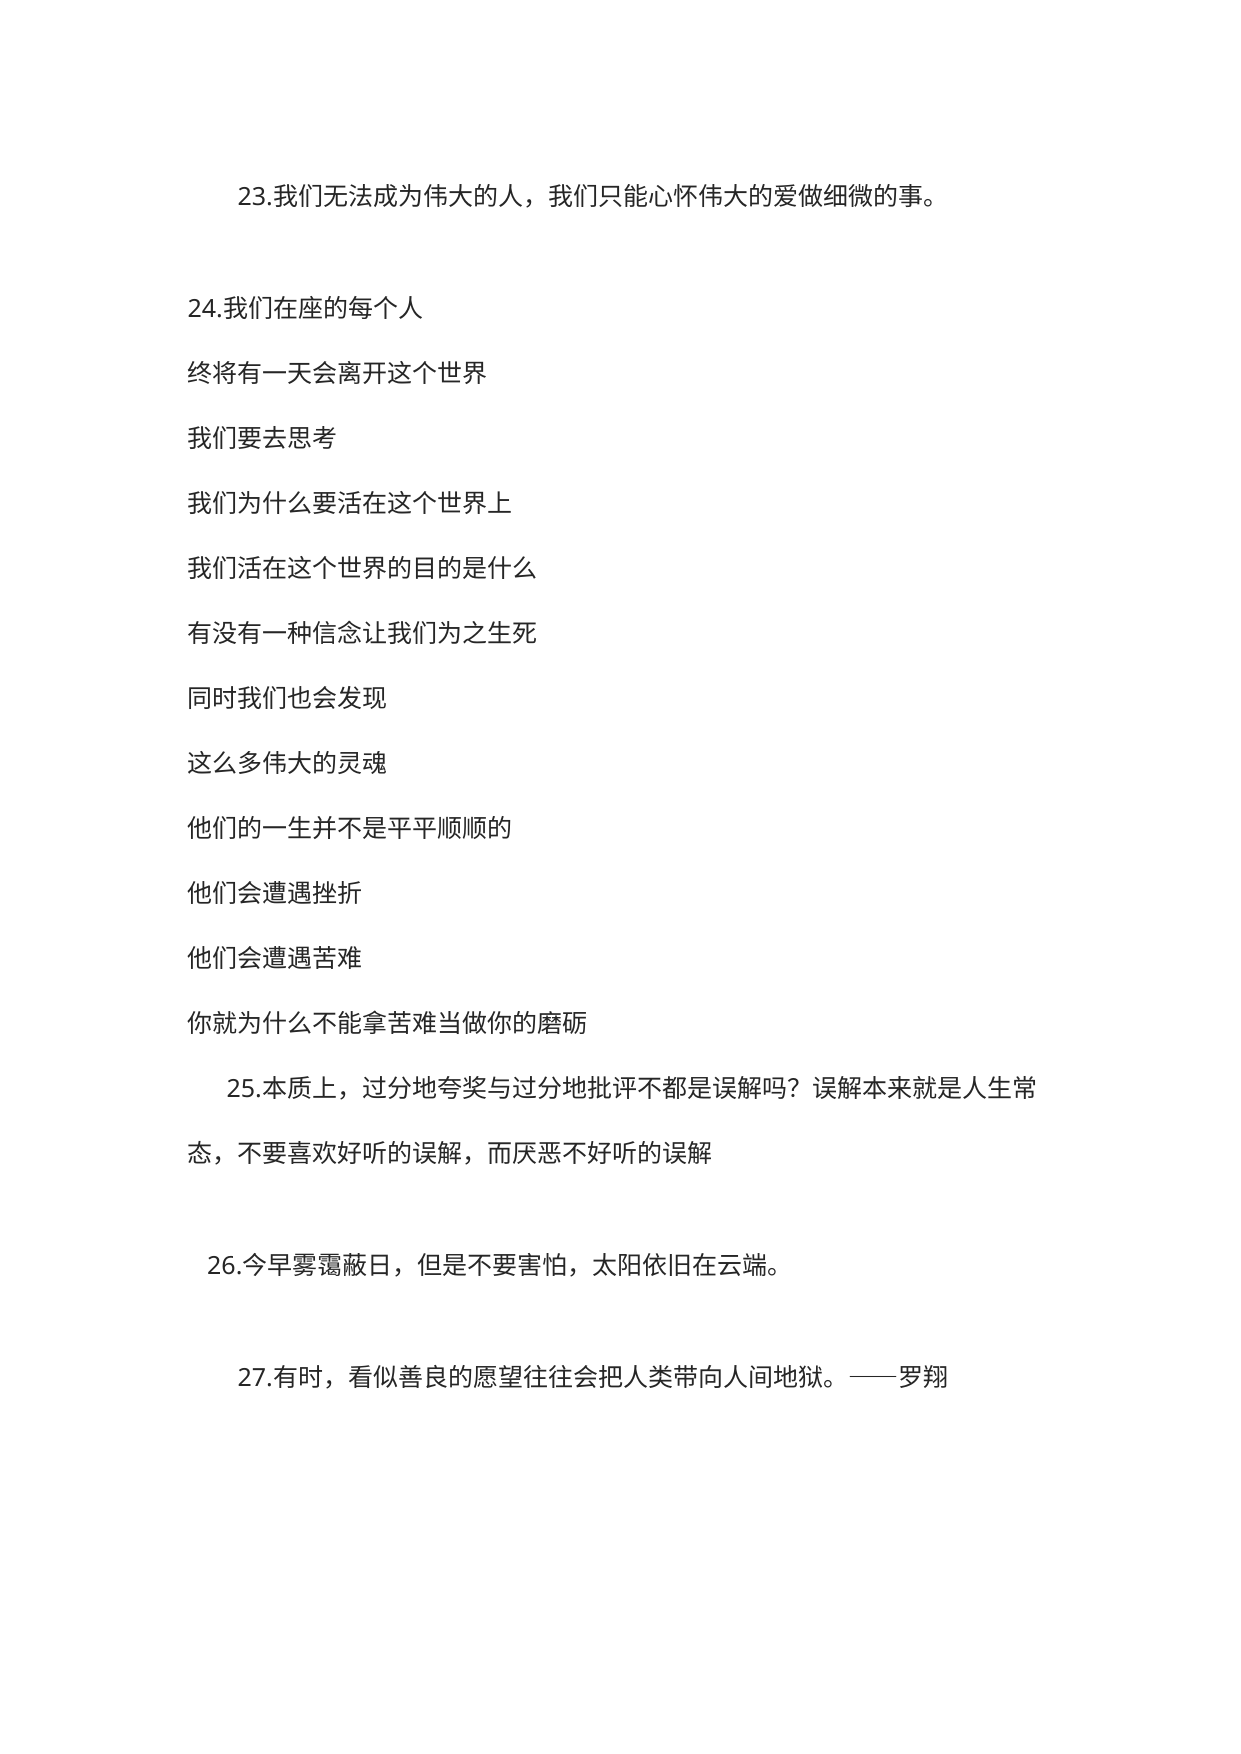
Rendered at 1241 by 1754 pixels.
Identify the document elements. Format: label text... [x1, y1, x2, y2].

text 26.今早雾霭蔽日，但是不要害怕，太阳依旧在云端。 [187, 1231, 1053, 1296]
text 24.我们在座的每个人 终将有一天会离开这个世界 我们要去思考 我们为什么要活在这个世界上 我们活在这个世界的目的是什么 有没有一种信念让我们为之生死 同时我们也会发现 这么多伟大的灵魂 他们的一生并不是平平顺顺的 他们会遭遇挫折 他们会遭遇苦难 你就为什么不能拿苦难当做你的磨砺 25.本质上，过分地夸奖与过分地批评不都是误解吗？误解本来就是人生常态，不要喜欢好听的误解，而厌恶不好听的误解 [187, 274, 1053, 1184]
text 27.有时，看似善良的愿望往往会把人类带向人间地狱。——罗翔 [187, 1343, 1053, 1408]
text 23.我们无法成为伟大的人，我们只能心怀伟大的爱做细微的事。 [187, 162, 1053, 227]
